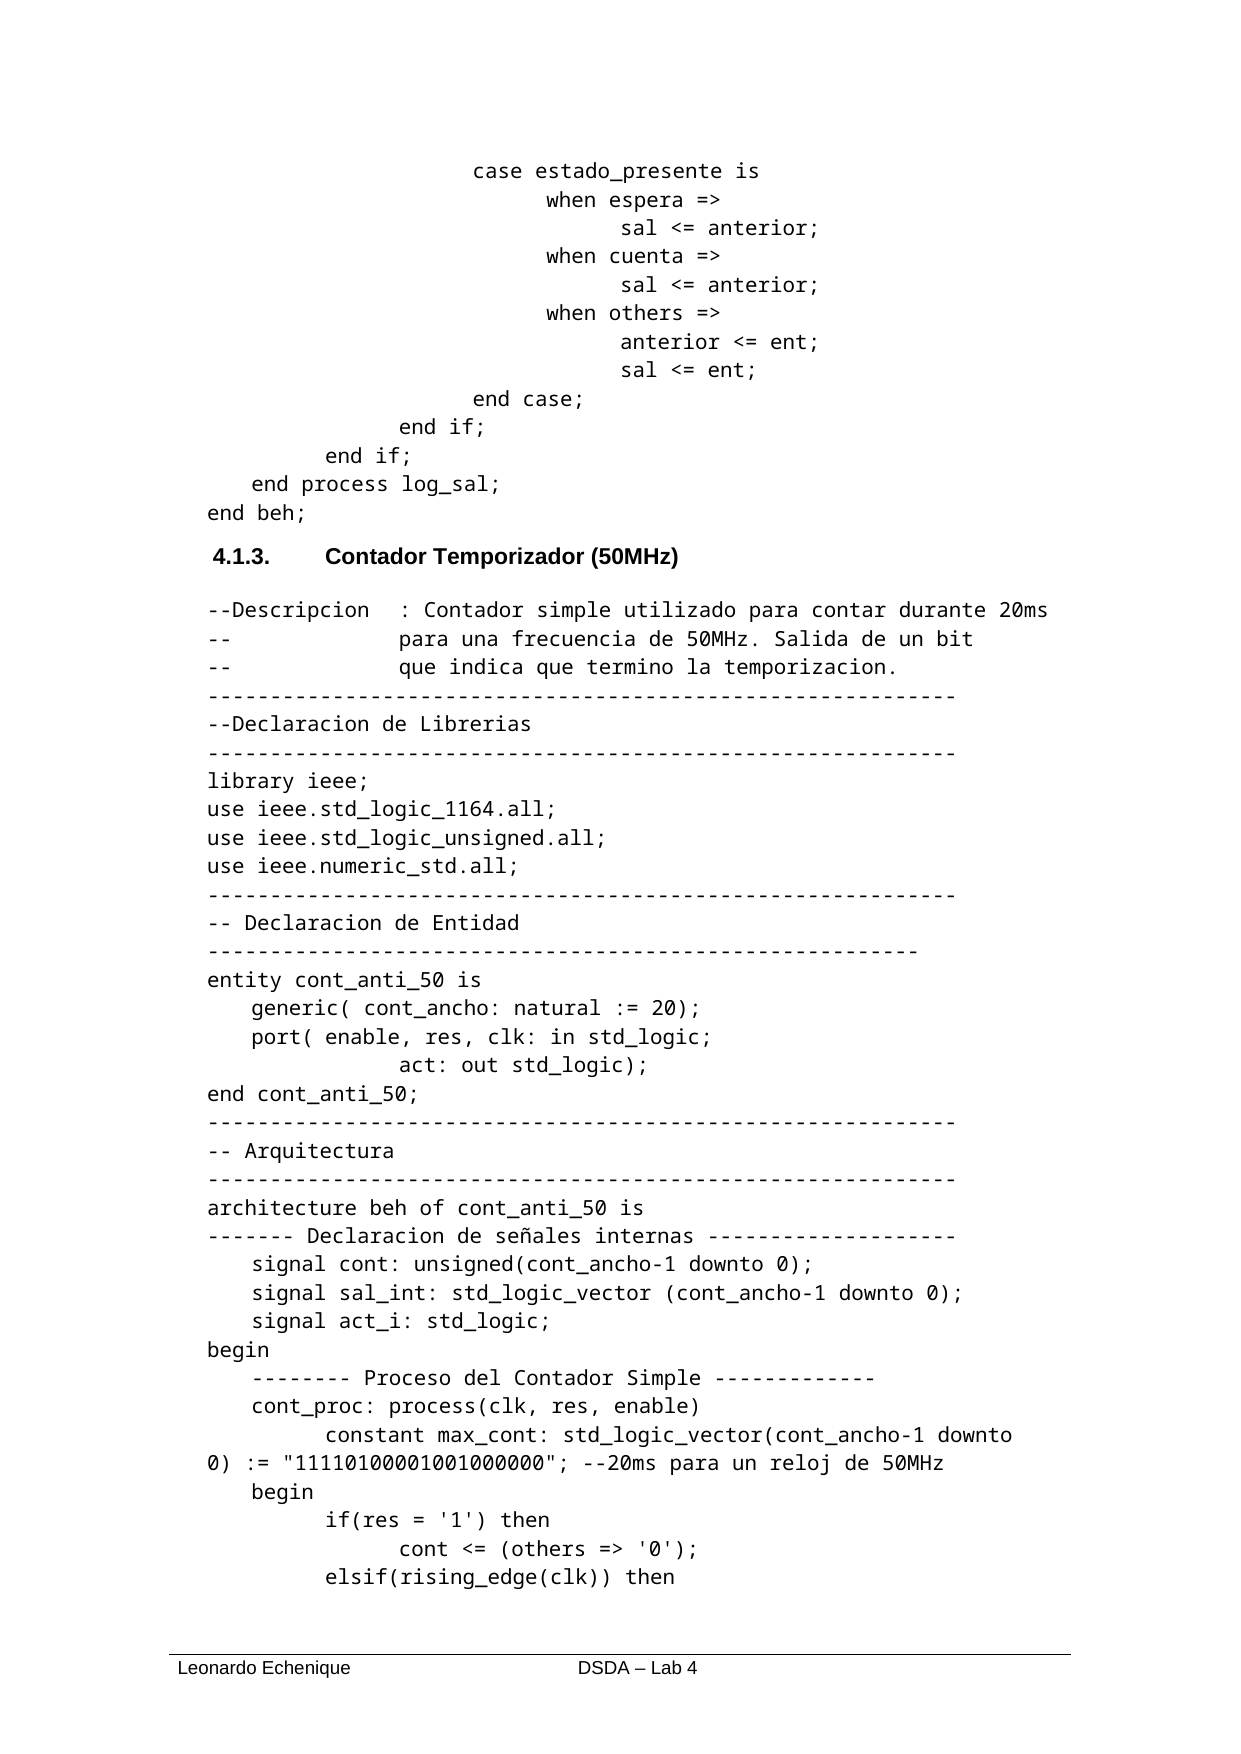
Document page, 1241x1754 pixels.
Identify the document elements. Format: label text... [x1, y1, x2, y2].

list ------------------------------------------------------------ [207, 681, 1063, 709]
list when others => [207, 298, 1063, 327]
list use ieee.numeric_std.all; [207, 851, 1063, 880]
list constant max_cont: std_logic_vector(cont_ancho-1 downto 0) := "11110100001001000000"; --20ms para un reloj de 50MHz [207, 1420, 1063, 1477]
list -- Declaracion de Entidad [207, 908, 1063, 937]
list end if; [207, 412, 1063, 441]
list case estado_presente is [207, 156, 1063, 185]
subtitle Contador Temporizador (50MHz) [213, 543, 1063, 569]
list use ieee.std_logic_unsigned.all; [207, 823, 1063, 851]
list when cuenta => [207, 242, 1063, 270]
list -- Arquitectura [207, 1136, 1063, 1164]
list --Declaracion de Librerias [207, 709, 1063, 738]
list architecture beh of cont_anti_50 is [207, 1193, 1063, 1221]
list --Descripcion : Contador simple utilizado para contar durante 20ms [207, 595, 1063, 624]
list sal <= anterior; [207, 270, 1063, 298]
list -- para una frecuencia de 50MHz. Salida de un bit [207, 624, 1063, 652]
list end process log_sal; [207, 469, 1063, 498]
list -------- Proceso del Contador Simple ------------- [207, 1363, 1063, 1392]
list begin [207, 1477, 1063, 1505]
list sal <= ent; [207, 355, 1063, 384]
list ------------------------------------------------------------ [207, 738, 1063, 766]
list --------------------------------------------------------- [207, 937, 1063, 965]
list when espera => [207, 185, 1063, 213]
list act: out std_logic); [207, 1050, 1063, 1079]
list signal act_i: std_logic; [207, 1306, 1063, 1335]
list end beh; [207, 498, 1063, 526]
list sal <= anterior; [207, 213, 1063, 242]
list use ieee.std_logic_1164.all; [207, 794, 1063, 823]
list signal sal_int: std_logic_vector (cont_ancho-1 downto 0); [207, 1278, 1063, 1306]
list ------------------------------------------------------------ [207, 880, 1063, 908]
list -- que indica que termino la temporizacion. [207, 652, 1063, 681]
list end if; [207, 441, 1063, 469]
list entity cont_anti_50 is [207, 965, 1063, 993]
list if(res = '1') then [207, 1505, 1063, 1534]
list port( enable, res, clk: in std_logic; [207, 1022, 1063, 1050]
list generic( cont_ancho: natural := 20); [207, 993, 1063, 1022]
list end cont_anti_50; [207, 1079, 1063, 1107]
list ------------------------------------------------------------ [207, 1107, 1063, 1136]
list signal cont: unsigned(cont_ancho-1 downto 0); [207, 1249, 1063, 1278]
list anterior <= ent; [207, 327, 1063, 355]
list library ieee; [207, 766, 1063, 794]
list ------------------------------------------------------------ [207, 1164, 1063, 1193]
list ------- Declaracion de señales internas -------------------- [207, 1221, 1063, 1249]
list elsif(rising_edge(clk)) then [207, 1562, 1063, 1591]
list cont <= (others => '0'); [207, 1534, 1063, 1562]
list end case; [207, 384, 1063, 412]
list cont_proc: process(clk, res, enable) [207, 1392, 1063, 1420]
list begin [207, 1335, 1063, 1363]
